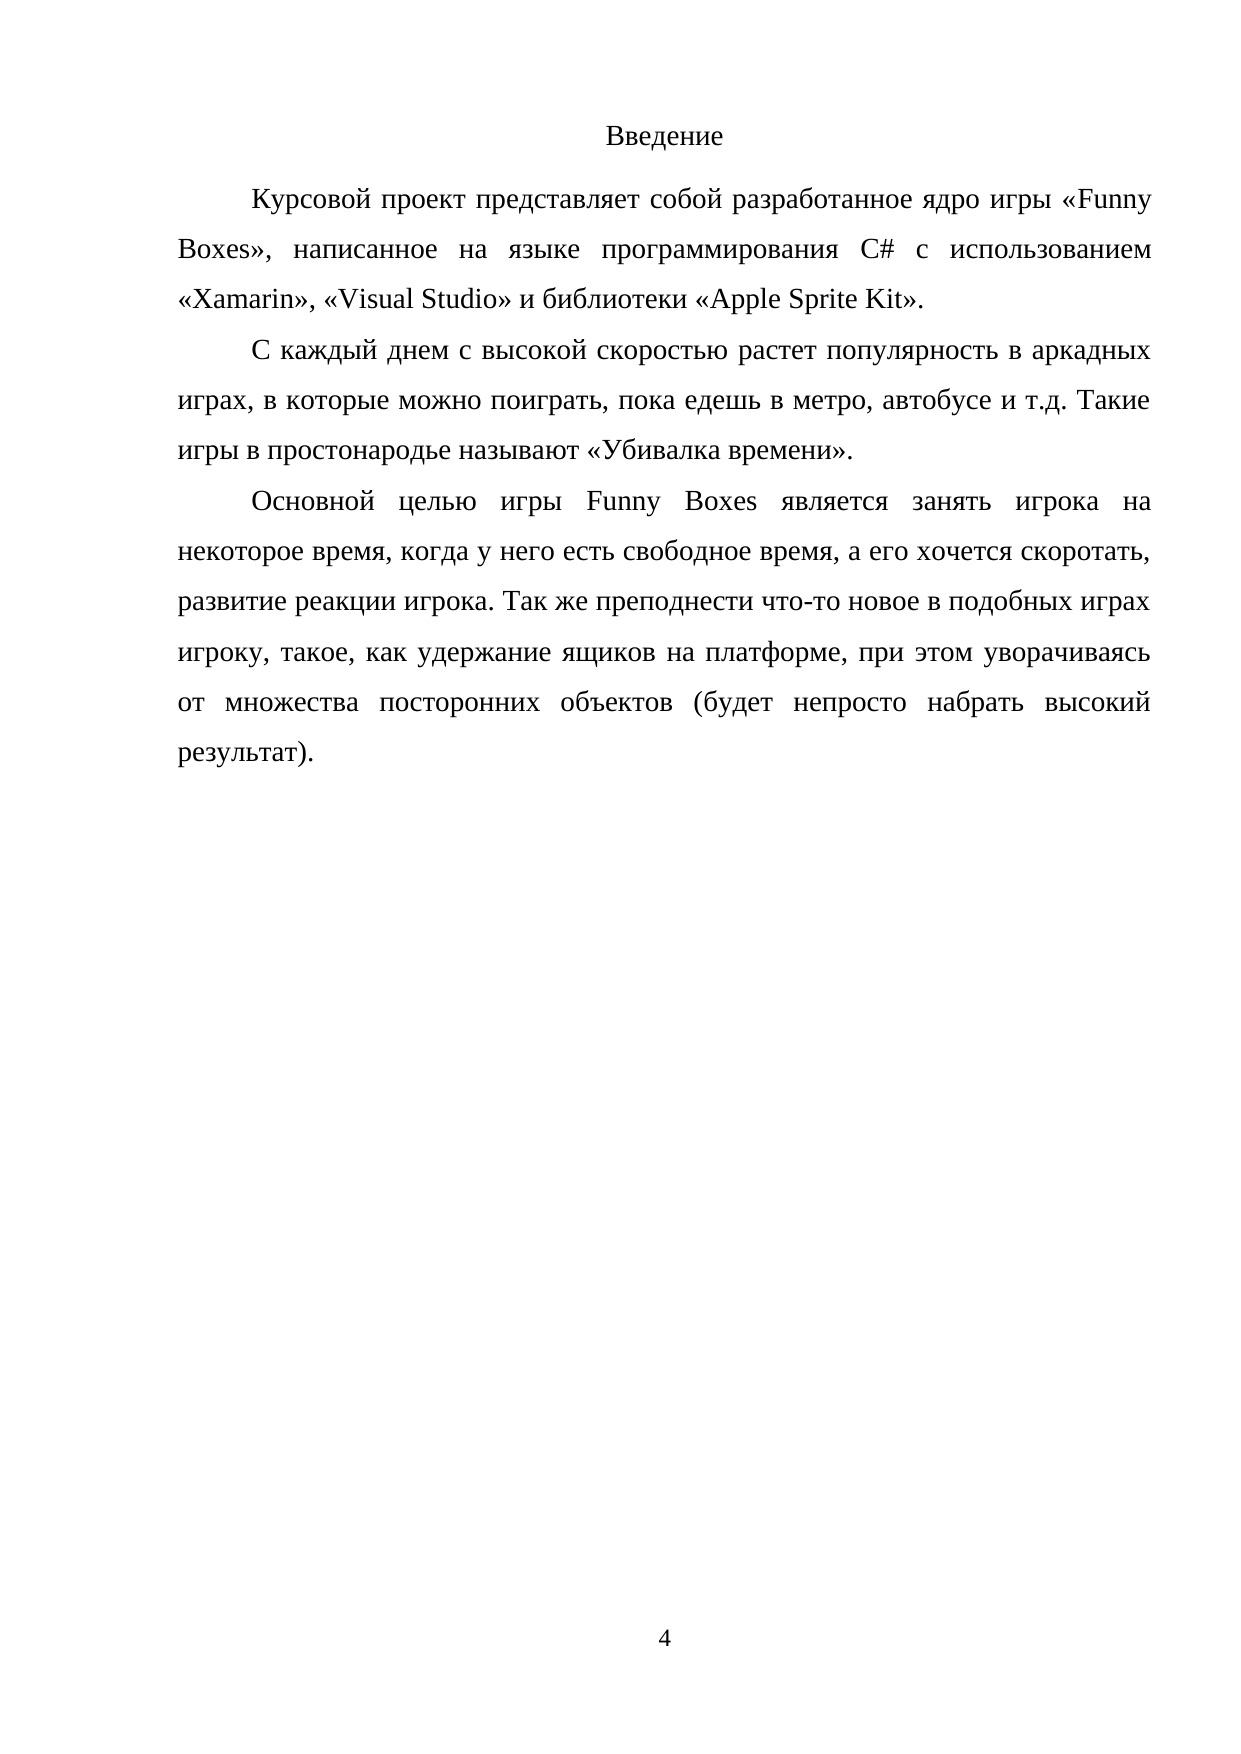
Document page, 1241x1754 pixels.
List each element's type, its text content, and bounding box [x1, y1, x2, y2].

text С каждый днем с высокой скоростью растет популярность в аркадных играх, в которые можно поиграть, пока едешь в метро, автобусе и т.д. Такие игры в простонародье называют «Убивалка времени». [177, 332, 1152, 466]
text Курсовой проект представляет собой разработанное ядро игры «Funny Boxes», написанное на языке программирования C# с использованием «Xamarin», «Visual Studio» и библиотеки «Apple Sprite Kit». [177, 181, 1152, 315]
text Основной целью игры Funny Boxes является занять игрока на некоторое время, когда у него есть свободное время, а его хочется скоротать, развитие реакции игрока. Так же преподнести что-то новое в подобных играх игроку, такое, как удержание ящиков на платформе, при этом уворачиваясь от множества посторонних объектов (будет непросто набрать высокий результат). [177, 483, 1152, 768]
subtitle Введение [177, 118, 1152, 152]
